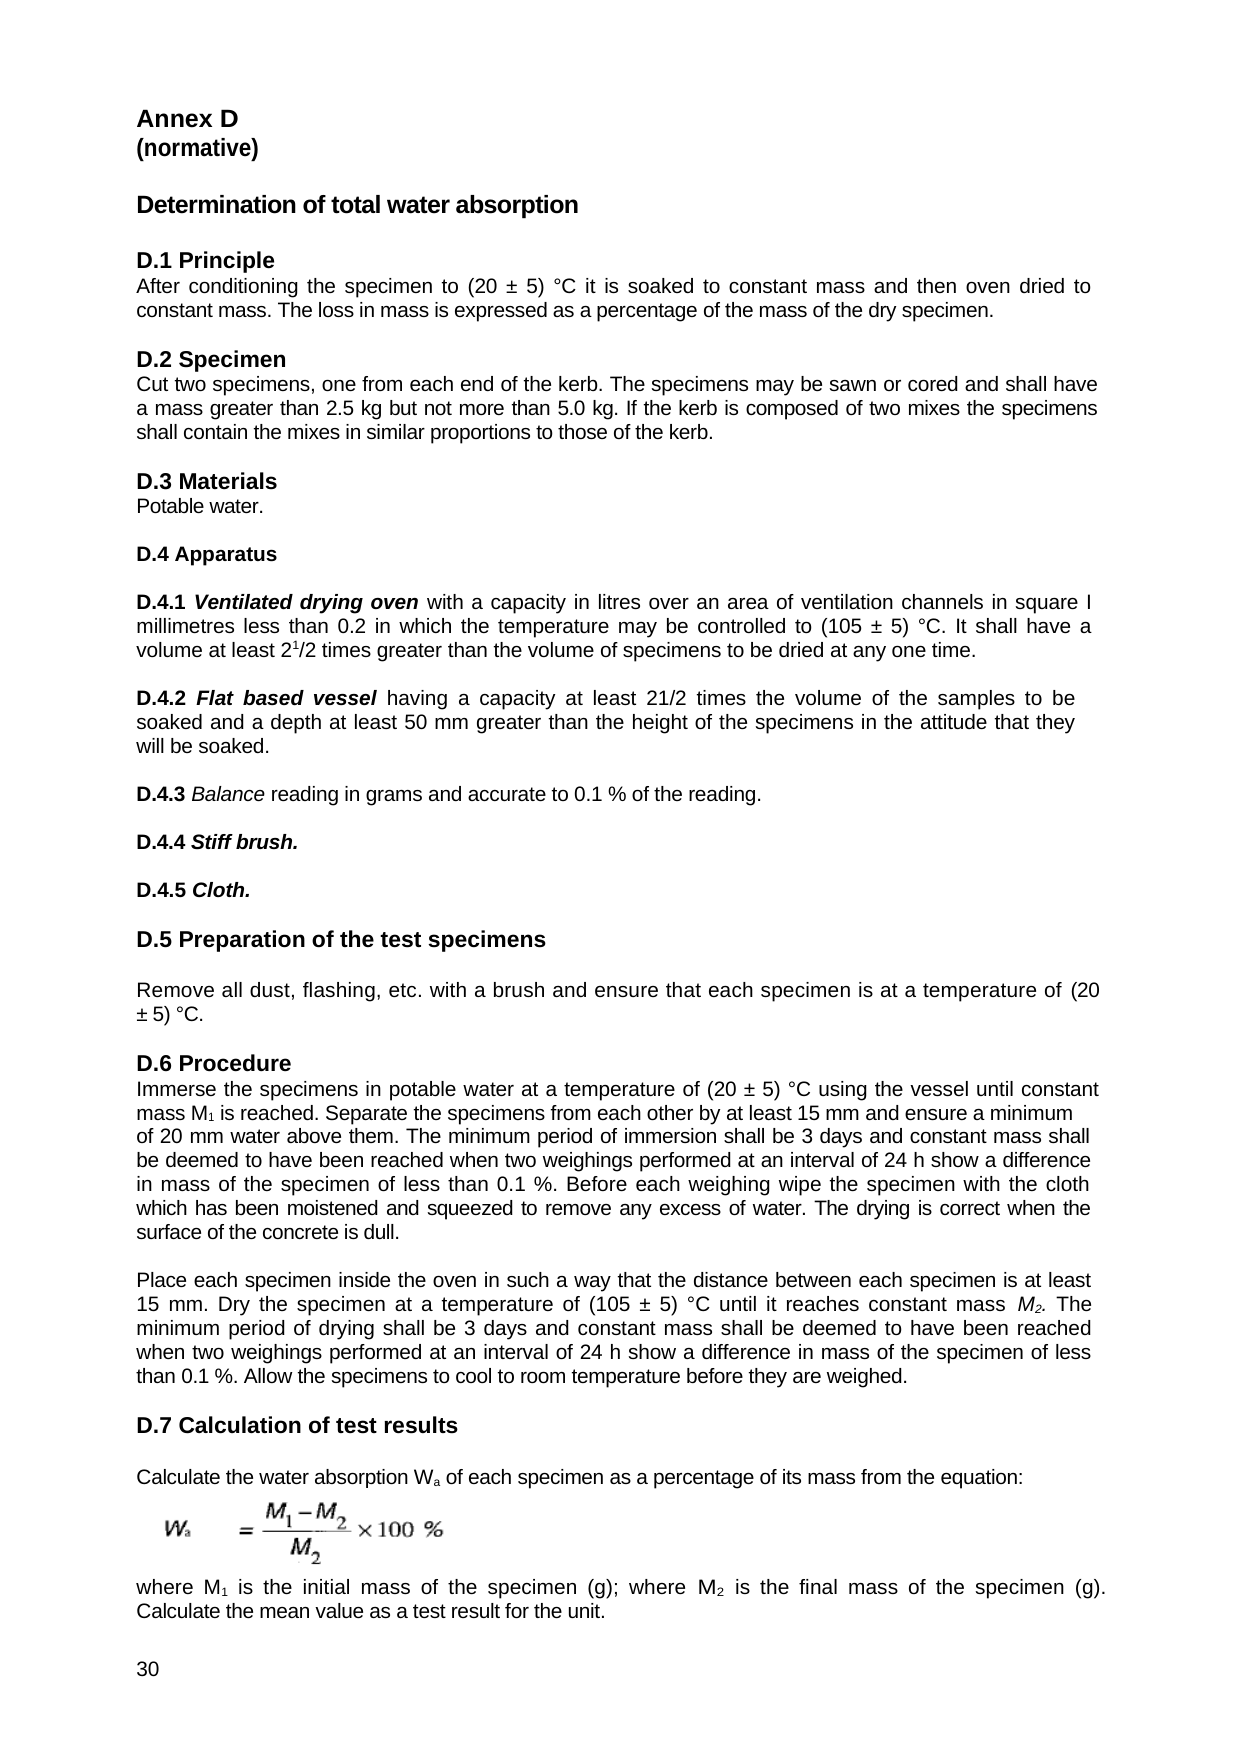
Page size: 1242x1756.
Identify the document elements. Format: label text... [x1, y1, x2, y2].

text Cut two specimens, one from each end of the kerb. The specimens may be sawn or cored and shall have a mass greater than 2.5 kg but not more than 5.0 kg. If the kerb is composed of two mixes the specimens shall contain the mixes in similar proportions to those of the kerb. [136, 372, 1099, 444]
text D.5 Preparation of the test specimens [136, 926, 1107, 952]
text Place each specimen inside the oven in such a way that the distance between each specimen is at least 15 mm. Dry the specimen at a temperature of (105 ± 5) °C until it reaches constant mass M2. The minimum period of drying shall be 3 days and constant mass shall be deemed to have been reached when two weighings performed at an interval of 24 h show a difference in mass of the specimen of less than 0.1 %. Allow the specimens to cool to room temperature before they are weighed. [136, 1268, 1092, 1388]
text D.4.5 Cloth. [136, 878, 1107, 902]
text D.1 Principle [136, 247, 1107, 274]
text D.2 Specimen [136, 346, 1107, 372]
text of 20 mm water above them. The minimum period of immersion shall be 3 days and constant mass shall be deemed to have been reached when two weighings performed at an interval of 24 h show a difference in mass of the specimen of less than 0.1 %. Before each weighing wipe the specimen with the cloth which has been moistened and squeezed to remove any excess of water. The drying is correct when the surface of the concrete is dull. [136, 1124, 1092, 1244]
text D.4 Apparatus [136, 542, 1107, 566]
text D.7 Calculation of test results [136, 1412, 1107, 1438]
text Determination of total water absorption [136, 190, 1107, 219]
text D.4.2 Flat based vessel having a capacity at least 21/2 times the volume of the samples to be soaked and a depth at least 50 mm greater than the height of the specimens in the attitude that they will be soaked. [136, 686, 1077, 758]
text Remove all dust, flashing, etc. with a brush and ensure that each specimen is at a temperature of (20 ± 5) °C. [136, 978, 1099, 1026]
text Potable water. [136, 494, 1107, 518]
text D.3 Materials [136, 468, 1107, 494]
text D.4.3 Balance reading in grams and accurate to 0.1 % of the reading. [136, 782, 814, 806]
text Annex D (normative) [136, 104, 1107, 161]
text Immerse the specimens in potable water at a temperature of (20 ± 5) °C using the vessel until constant mass M1 is reached. Separate the specimens from each other by at least 15 mm and ensure a minimum [136, 1076, 1107, 1124]
text D.4.4 Stiff brush. [136, 830, 814, 854]
text D.4.1 Ventilated drying oven with a capacity in litres over an area of ventilation channels in square I millimetres less than 0.2 in which the temperature may be controlled to (105 ± 5) °C. It shall have a volume at least 21/2 times greater than the volume of specimens to be dried at any one time. [136, 590, 1092, 662]
text After conditioning the specimen to (20 ± 5) °C it is soaked to constant mass and then oven dried to constant mass. The loss in mass is expressed as a percentage of the mass of the dry specimen. [136, 274, 1092, 322]
text D.6 Procedure [136, 1050, 1107, 1076]
text Calculate the water absorption Wa of each specimen as a percentage of its mass from the equation: [136, 1464, 1107, 1488]
text where M1 is the initial mass of the specimen (g); where M2 is the final mass of the specimen (g). Calculate the mean value as a test result for the unit. [136, 1575, 1107, 1623]
